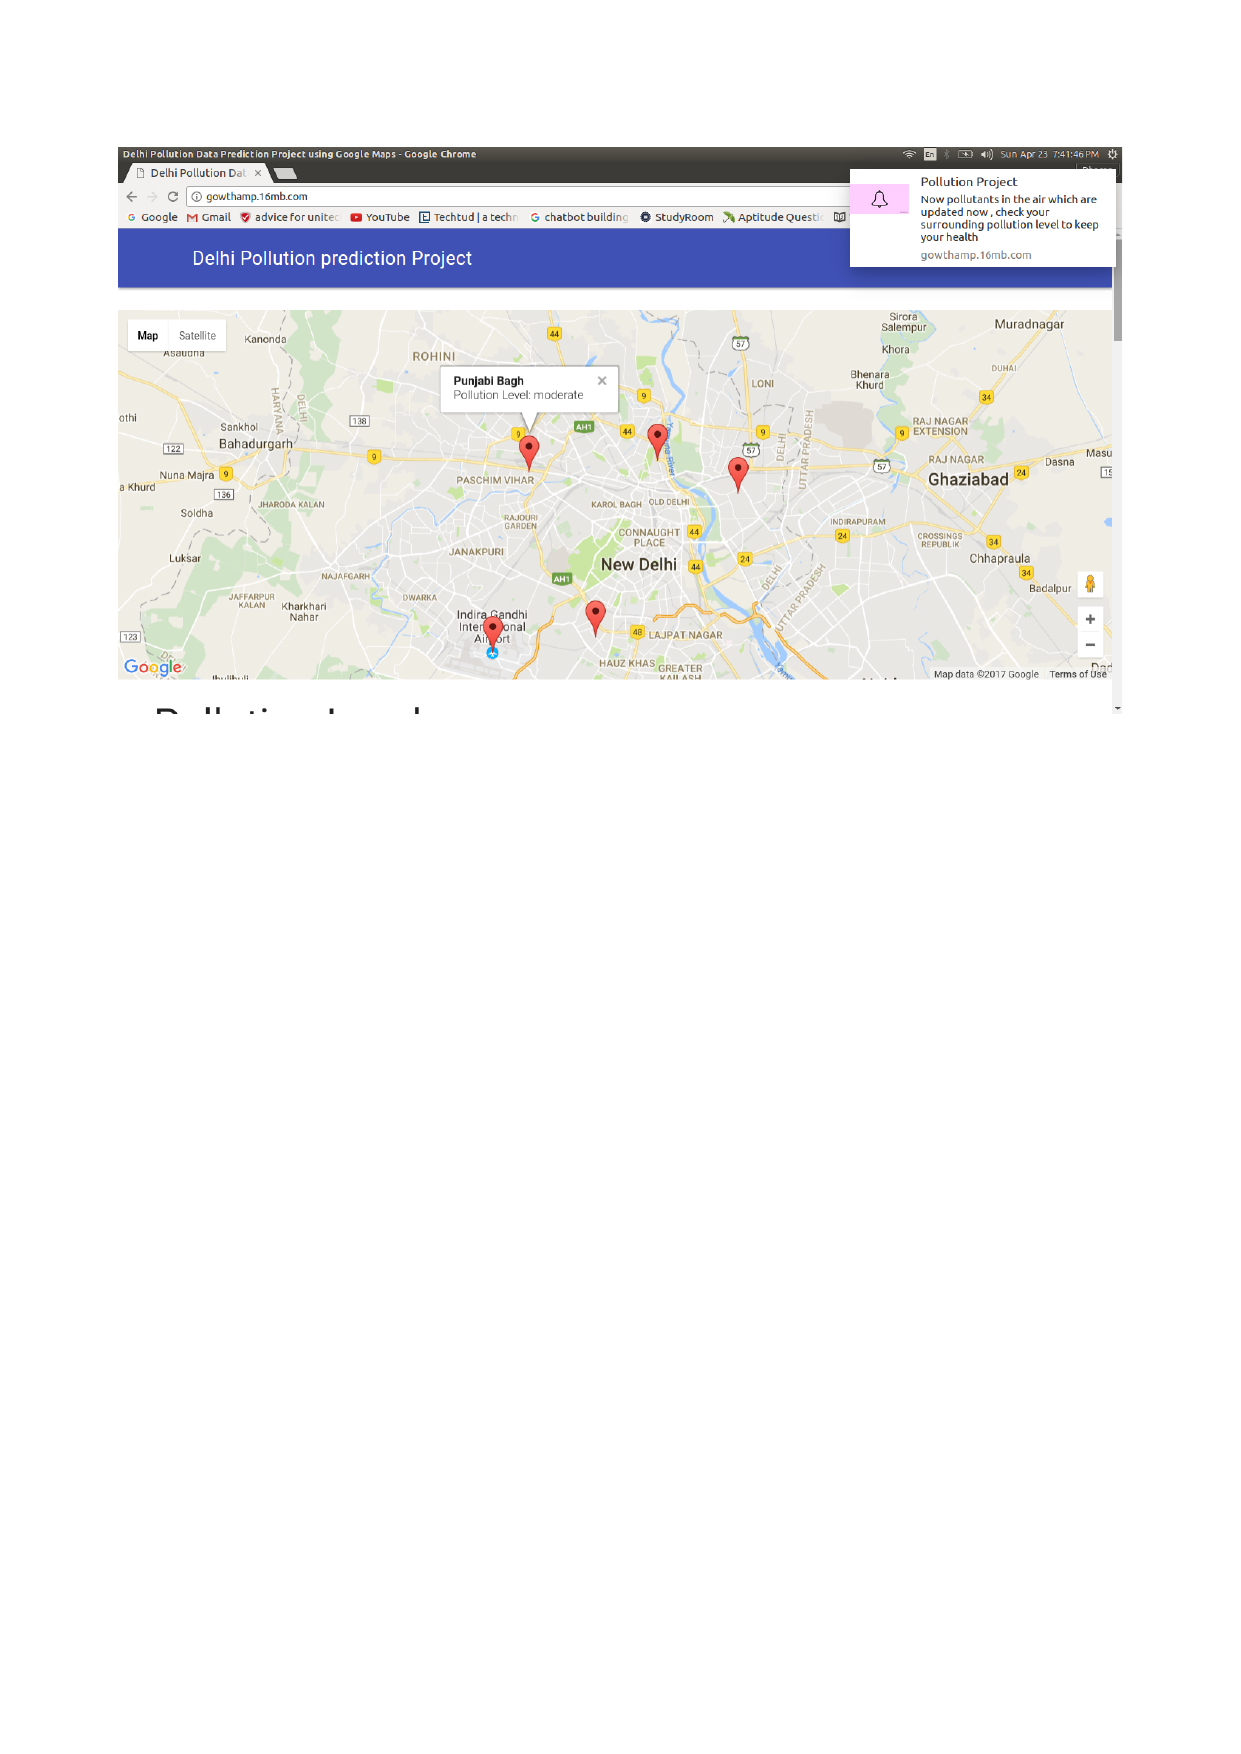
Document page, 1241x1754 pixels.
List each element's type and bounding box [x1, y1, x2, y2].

picture [118, 147, 1123, 714]
